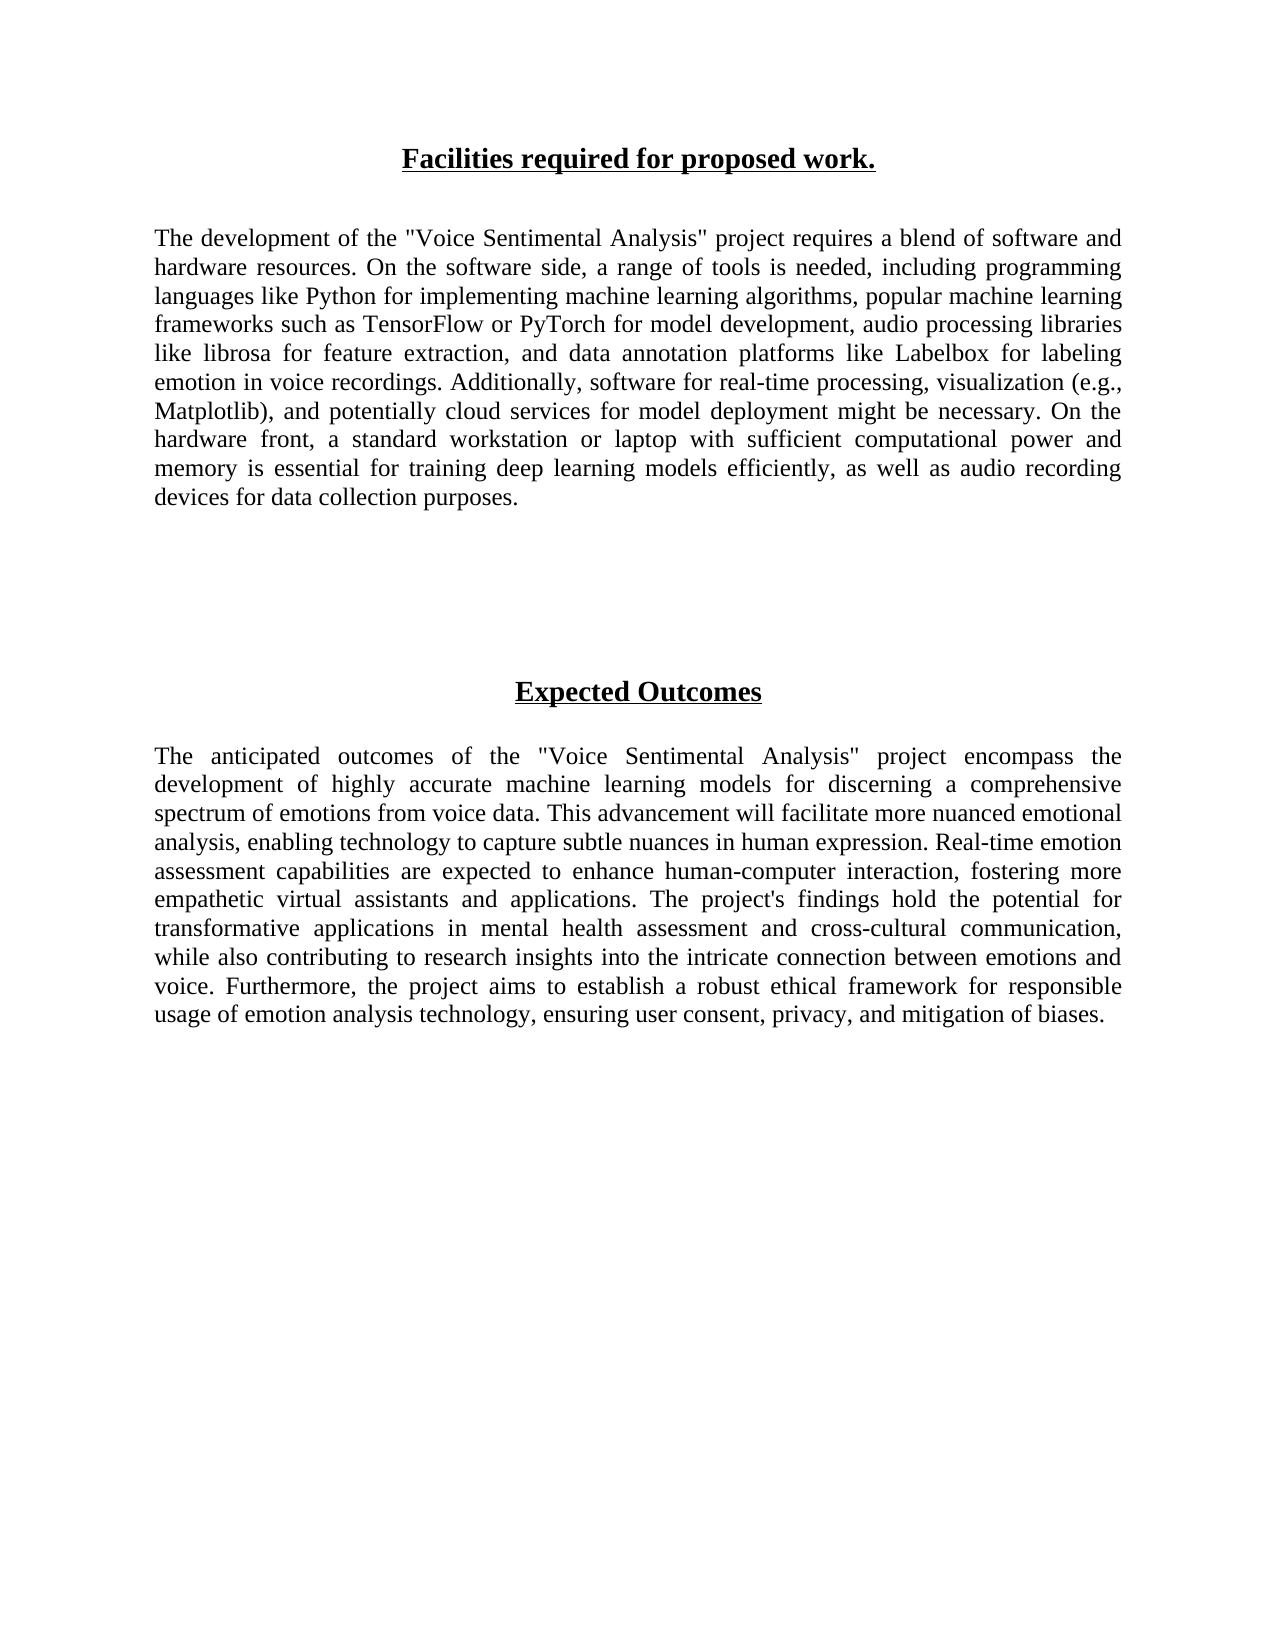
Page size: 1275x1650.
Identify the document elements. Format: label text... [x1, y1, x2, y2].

text Facilities required for proposed work. [154, 142, 1123, 175]
text The anticipated outcomes of the "Voice Sentimental Analysis" project encompass the development of highly accurate machine learning models for discerning a comprehensive spectrum of emotions from voice data. This advancement will facilitate more nuanced emotional analysis, enabling technology to capture subtle nuances in human expression. Real-time emotion assessment capabilities are expected to enhance human-computer interaction, fostering more empathetic virtual assistants and applications. The project's findings hold the potential for transformative applications in mental health assessment and cross-cultural communication, while also contributing to research insights into the intricate connection between emotions and voice. Furthermore, the project aims to establish a robust ethical framework for responsible usage of emotion analysis technology, ensuring user consent, privacy, and mitigation of biases. [154, 741, 1123, 1028]
text The development of the "Voice Sentimental Analysis" project requires a blend of software and hardware resources. On the software side, a range of tools is needed, including programming languages like Python for implementing machine learning algorithms, popular machine learning frameworks such as TensorFlow or PyTorch for model development, audio processing libraries like librosa for feature extraction, and data annotation platforms like Labelbox for labeling emotion in voice recordings. Additionally, software for real-time processing, visualization (e.g., Matplotlib), and potentially cloud services for model deployment might be necessary. On the hardware front, a standard workstation or laptop with sufficient computational power and memory is essential for training deep learning models efficiently, as well as audio recording devices for data collection purposes. [154, 223, 1123, 511]
text Expected Outcomes [154, 674, 1123, 707]
